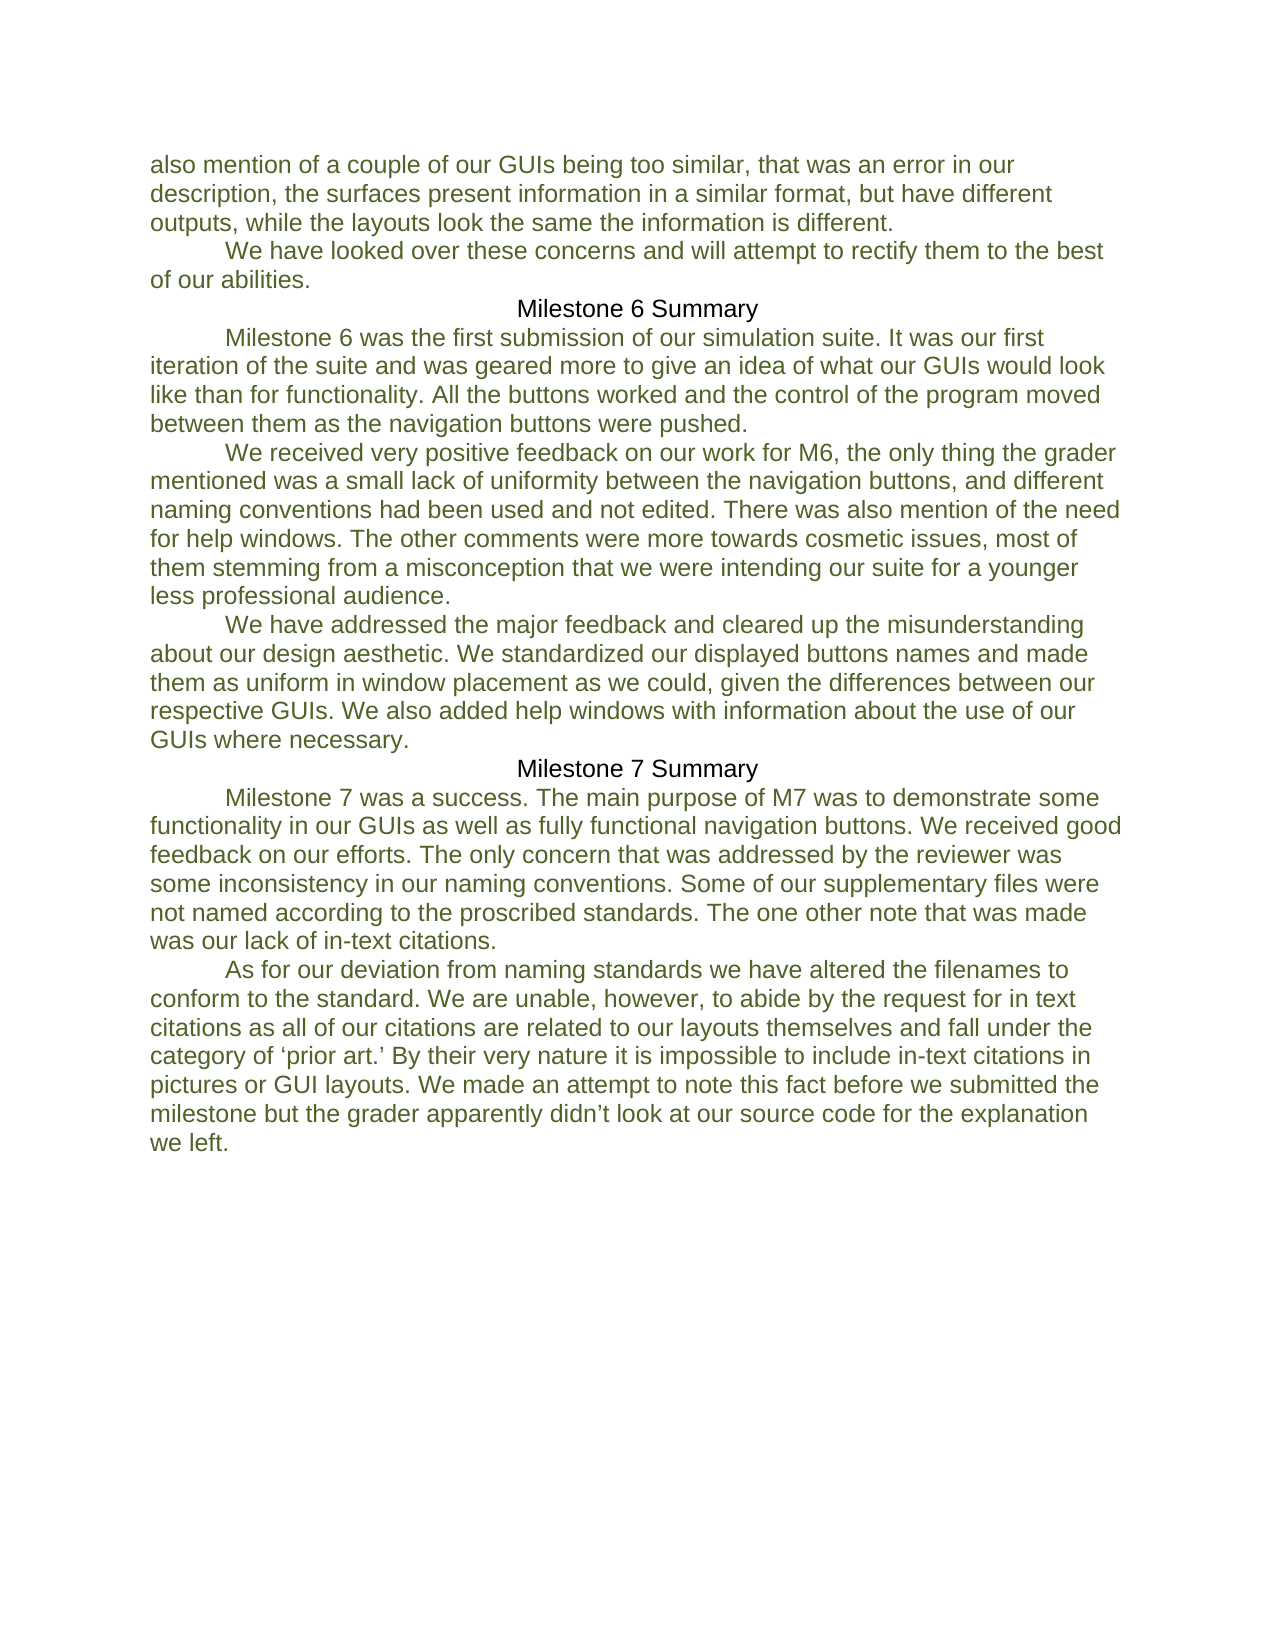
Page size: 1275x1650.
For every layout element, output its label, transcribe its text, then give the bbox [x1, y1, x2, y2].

text Milestone 7 was a success. The main purpose of M7 was to demonstrate some functionality in our GUIs as well as fully functional navigation buttons. We received good feedback on our efforts. The only concern that was addressed by the reviewer was some inconsistency in our naming conventions. Some of our supplementary files were not named according to the proscribed standards. The one other note that was made was our lack of in-text citations. [150, 782, 1125, 955]
text Milestone 6 was the first submission of our simulation suite. It was our first iteration of the suite and was geared more to give an idea of what our GUIs would look like than for functionality. All the buttons worked and the control of the program moved between them as the navigation buttons were pushed. [150, 322, 1125, 437]
text Milestone 7 Summary [150, 754, 1125, 782]
text We received very positive feedback on our work for M6, the only thing the grader mentioned was a small lack of uniformity between the navigation buttons, and different naming conventions had been used and not edited. There was also mention of the need for help windows. The other comments were more towards cosmetic issues, most of them stemming from a misconception that we were intending our suite for a younger less professional audience. [150, 437, 1125, 610]
text Milestone 6 Summary [150, 294, 1125, 322]
text As for our deviation from naming standards we have altered the filenames to conform to the standard. We are unable, however, to abide by the request for in text citations as all of our citations are related to our layouts themselves and fall under the category of ‘prior art.’ By their very nature it is impossible to include in-text citations in pictures or GUI layouts. We made an attempt to note this fact before we submitted the milestone but the grader apparently didn’t look at our source code for the explanation we left. [150, 955, 1125, 1156]
text We have looked over these concerns and will attempt to rectify them to the best of our abilities. [150, 236, 1125, 294]
text We have addressed the major feedback and cleared up the misunderstanding about our design aesthetic. We standardized our displayed buttons names and made them as uniform in window placement as we could, given the differences between our respective GUIs. We also added help windows with information about the use of our GUIs where necessary. [150, 610, 1125, 754]
